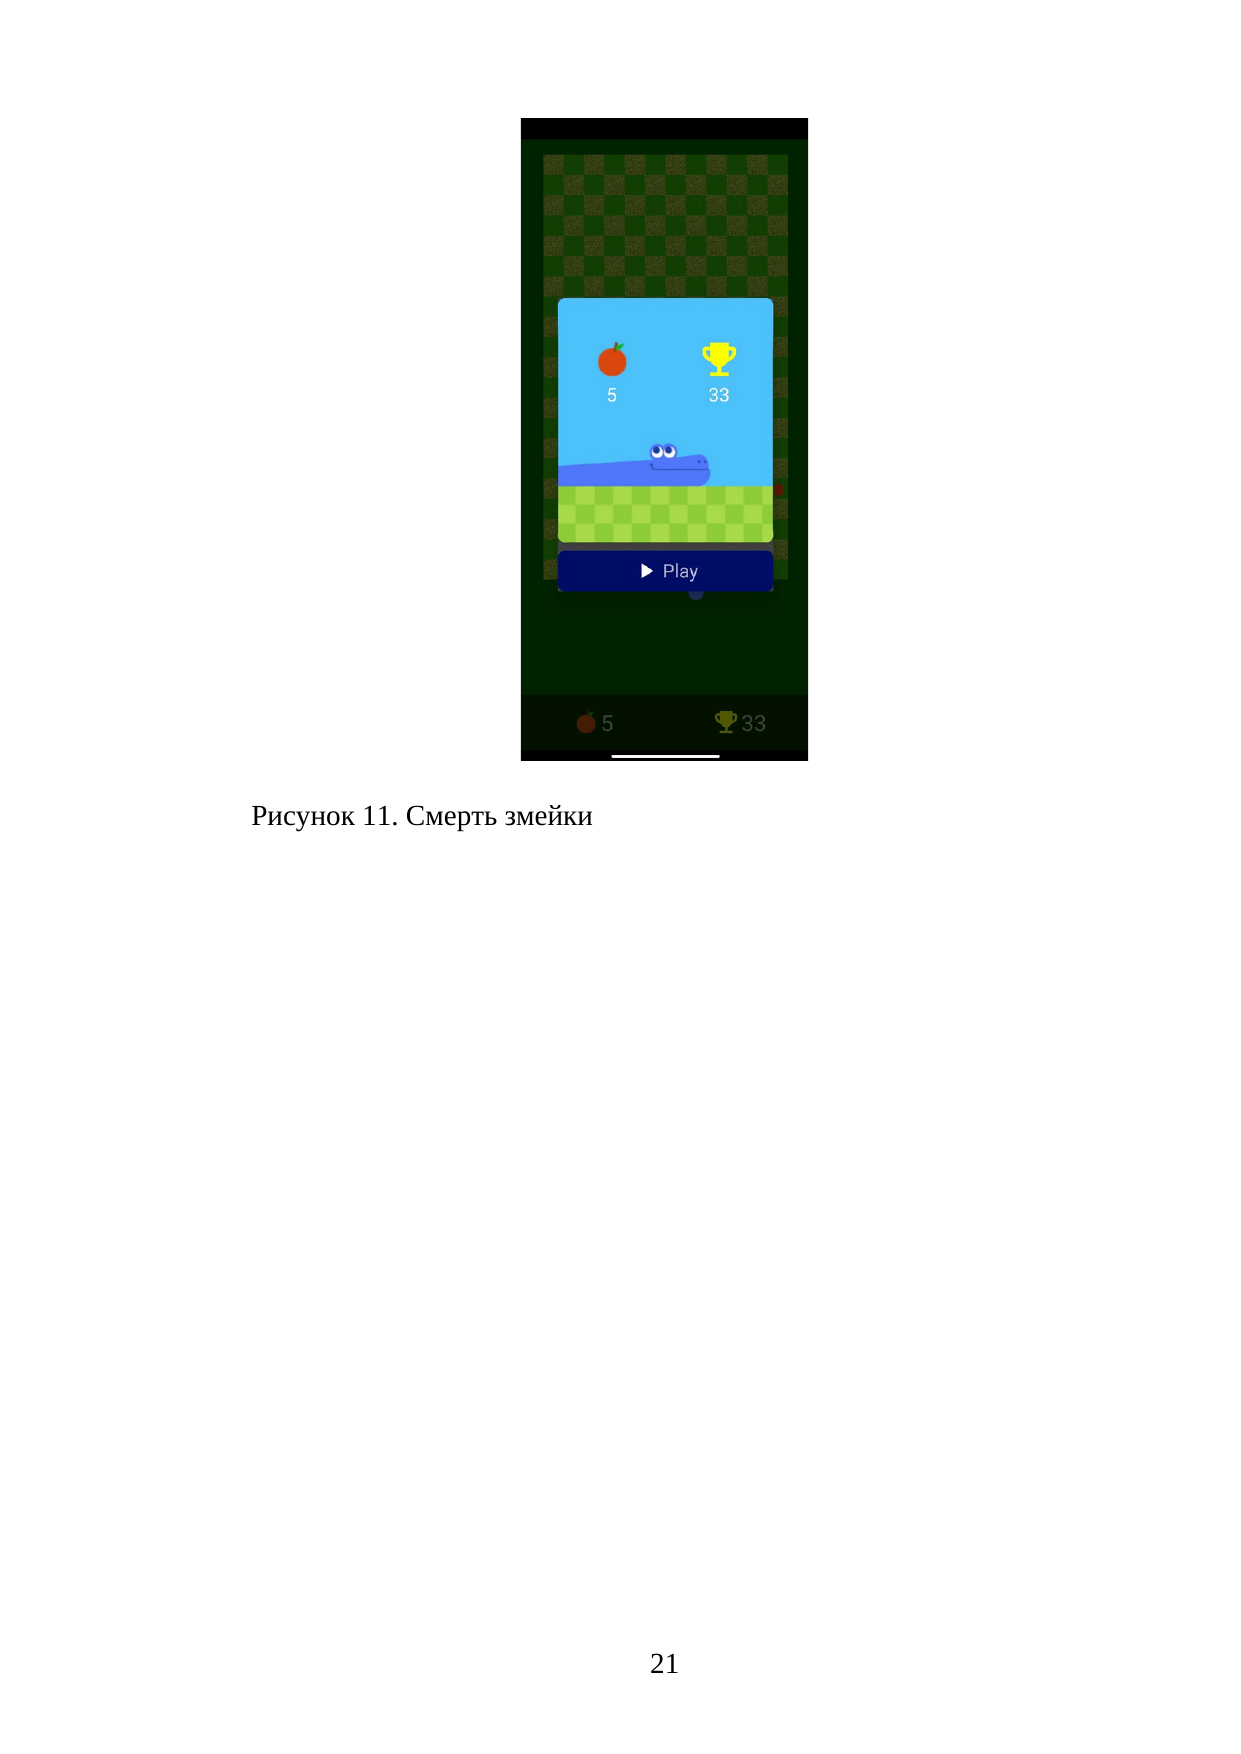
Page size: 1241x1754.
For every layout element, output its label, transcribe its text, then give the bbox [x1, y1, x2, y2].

text Рисунок 11. Смерть змейки [177, 798, 1152, 832]
picture [520, 118, 809, 761]
